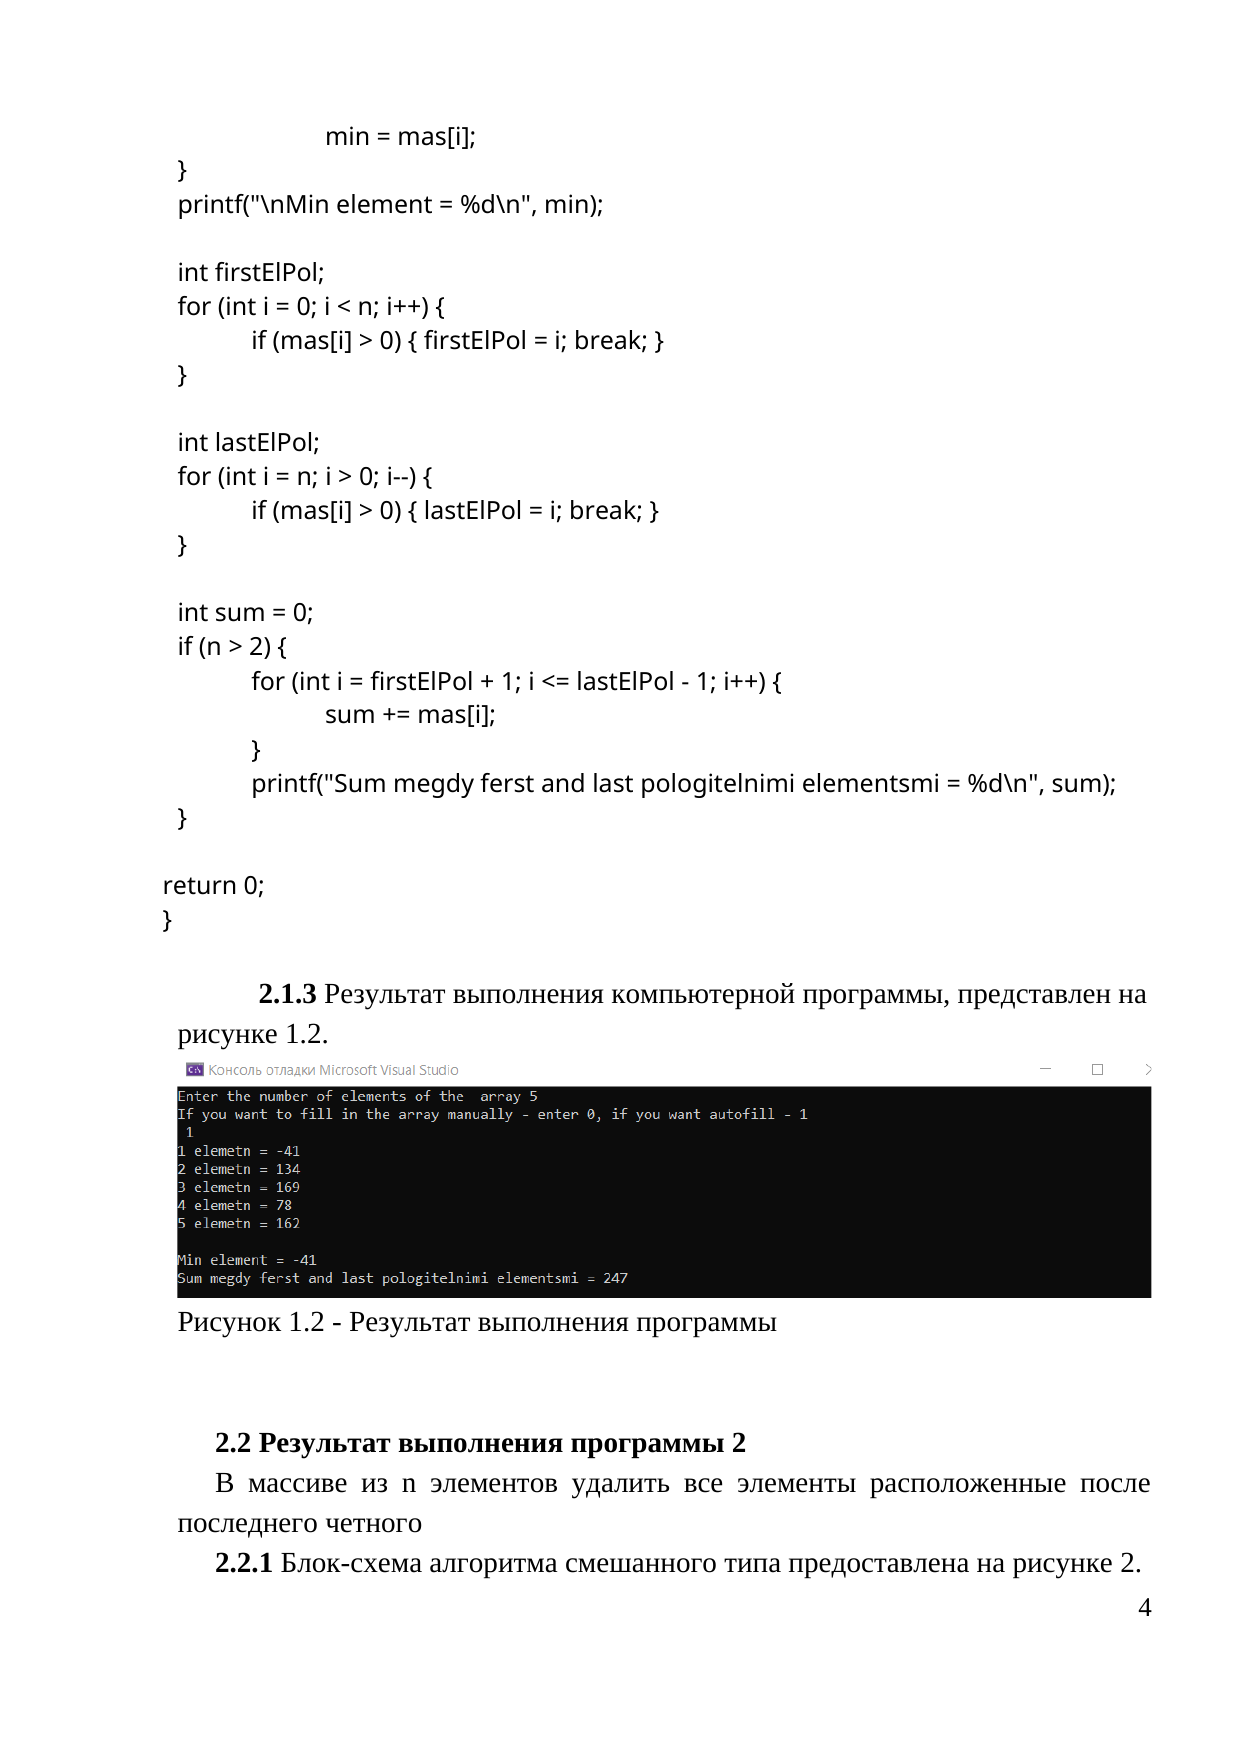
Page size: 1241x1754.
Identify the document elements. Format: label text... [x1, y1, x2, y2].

text 2.2.1 Блок-схема алгоритма смешанного типа предоставлена на рисунке 2. [177, 1545, 1152, 1579]
text if (n > 2) { [162, 629, 1152, 663]
text for (int i = n; i > 0; i--) { [162, 459, 1152, 493]
text } [162, 152, 1152, 186]
text for (int i = firstElPol + 1; i <= lastElPol - 1; i++) { [162, 663, 1152, 697]
text 2.1.3 Результат выполнения компьютерной программы, представлен на рисунке 1.2. [177, 976, 1152, 1049]
text int lastElPol; [162, 425, 1152, 459]
text sum += mas[i]; [162, 697, 1152, 731]
text printf("\nMin element = %d\n", min); [162, 186, 1152, 220]
text В массиве из n элементов удалить все элементы расположенные после последнего четного [177, 1465, 1152, 1539]
text } [162, 357, 1152, 391]
text for (int i = 0; i < n; i++) { [162, 288, 1152, 322]
text } [162, 902, 1152, 936]
text int sum = 0; [162, 595, 1152, 629]
text printf("Sum megdy ferst and last pologitelnimi elementsmi = %d\n", sum); [162, 765, 1152, 799]
text } [162, 527, 1152, 561]
text } [162, 799, 1152, 833]
text if (mas[i] > 0) { lastElPol = i; break; } [162, 493, 1152, 527]
text 2.2 Результат выполнения программы 2 [177, 1425, 1152, 1458]
picture [177, 1056, 1152, 1298]
text if (mas[i] > 0) { firstElPol = i; break; } [162, 322, 1152, 357]
text return 0; [162, 867, 1152, 902]
text int firstElPol; [162, 254, 1152, 288]
text Рисунок 1.2 - Результат выполнения программы [177, 1304, 1152, 1338]
text min = mas[i]; [162, 118, 1152, 152]
text } [162, 731, 1152, 765]
